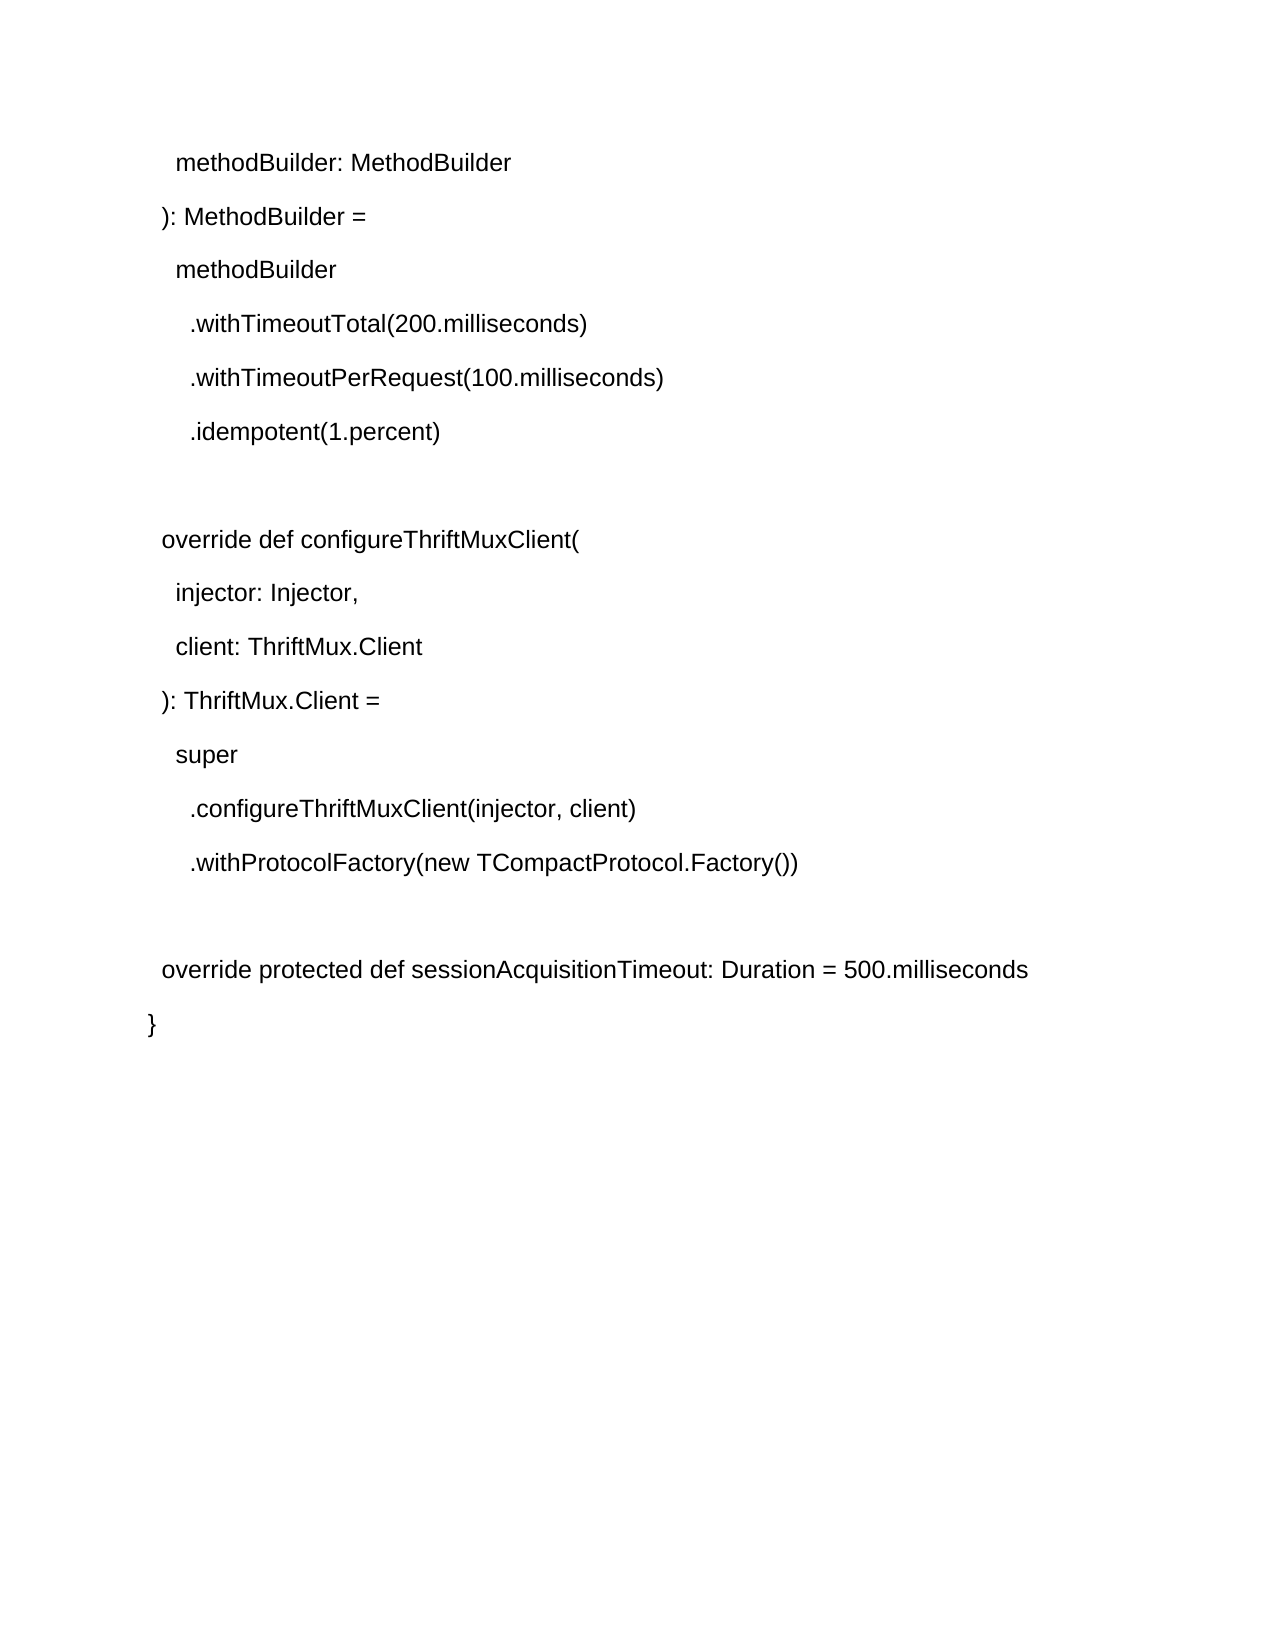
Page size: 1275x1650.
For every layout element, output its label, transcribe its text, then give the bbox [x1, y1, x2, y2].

text } [148, 1009, 1127, 1038]
text client: ThriftMux.Client [148, 632, 1127, 661]
text .idempotent(1.percent) [148, 417, 1127, 446]
text .withTimeoutTotal(200.milliseconds) [148, 309, 1127, 338]
text override def configureThriftMuxClient( [148, 524, 1127, 553]
text methodBuilder: MethodBuilder [148, 148, 1127, 176]
text .configureThriftMuxClient(injector, client) [148, 794, 1127, 823]
text ): MethodBuilder = [148, 201, 1127, 230]
text ): ThriftMux.Client = [148, 686, 1127, 715]
text super [148, 740, 1127, 769]
text methodBuilder [148, 255, 1127, 284]
text .withProtocolFactory(new TCompactProtocol.Factory()) [148, 848, 1127, 876]
text .withTimeoutPerRequest(100.milliseconds) [148, 363, 1127, 392]
text override protected def sessionAcquisitionTimeout: Duration = 500.milliseconds [148, 955, 1127, 984]
text injector: Injector, [148, 578, 1127, 607]
